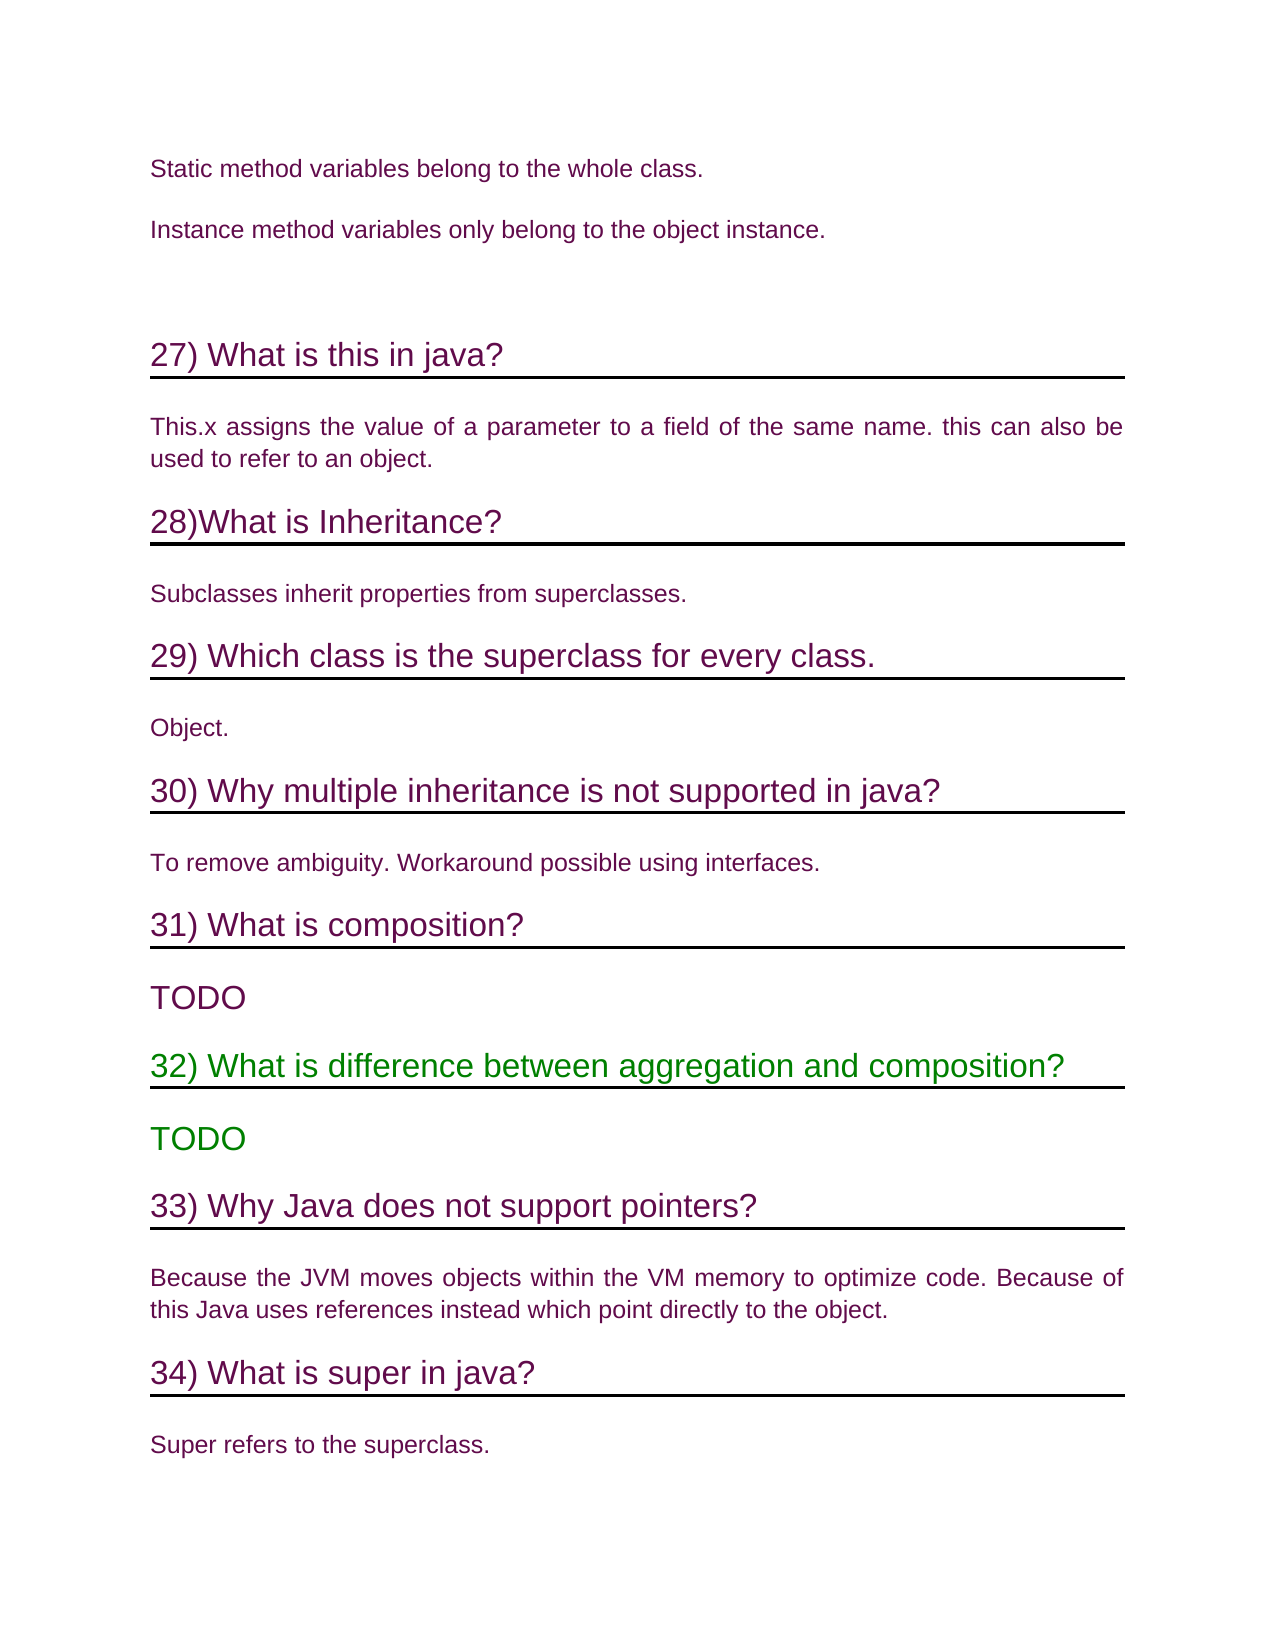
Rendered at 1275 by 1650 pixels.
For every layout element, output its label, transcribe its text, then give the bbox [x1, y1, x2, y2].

subtitle Because the JVM moves objects within the VM memory to optimize code. Because of this Java uses references instead which point directly to the object. [150, 1259, 1125, 1324]
subtitle 32) What is difference between aggregation and composition? [150, 1046, 1125, 1086]
subtitle 27) What is this in java? [150, 335, 1125, 376]
subtitle Super refers to the superclass. [150, 1426, 1125, 1458]
subtitle 30) Why multiple inheritance is not supported in java? [150, 771, 1125, 811]
subtitle Object. [150, 709, 1125, 742]
subtitle 31) What is composition? [150, 905, 1125, 946]
subtitle To remove ambiguity. Workaround possible using interfaces. [150, 844, 1125, 876]
subtitle Instance method variables only belong to the object instance. [150, 212, 1125, 244]
subtitle Subclasses inherit properties from superclasses. [150, 575, 1125, 607]
subtitle This.x assigns the value of a parameter to a field of the same name. this can also be used to refer to an object. [150, 408, 1125, 473]
subtitle TODO [150, 1119, 1125, 1157]
subtitle Static method variables belong to the whole class. [150, 150, 1125, 182]
subtitle 34) What is super in java? [150, 1353, 1125, 1394]
subtitle TODO [150, 978, 1125, 1017]
subtitle 29) Which class is the superclass for every class. [150, 636, 1125, 677]
subtitle 28)What is Inheritance? [150, 502, 1125, 542]
subtitle 33) Why Java does not support pointers? [150, 1186, 1125, 1227]
